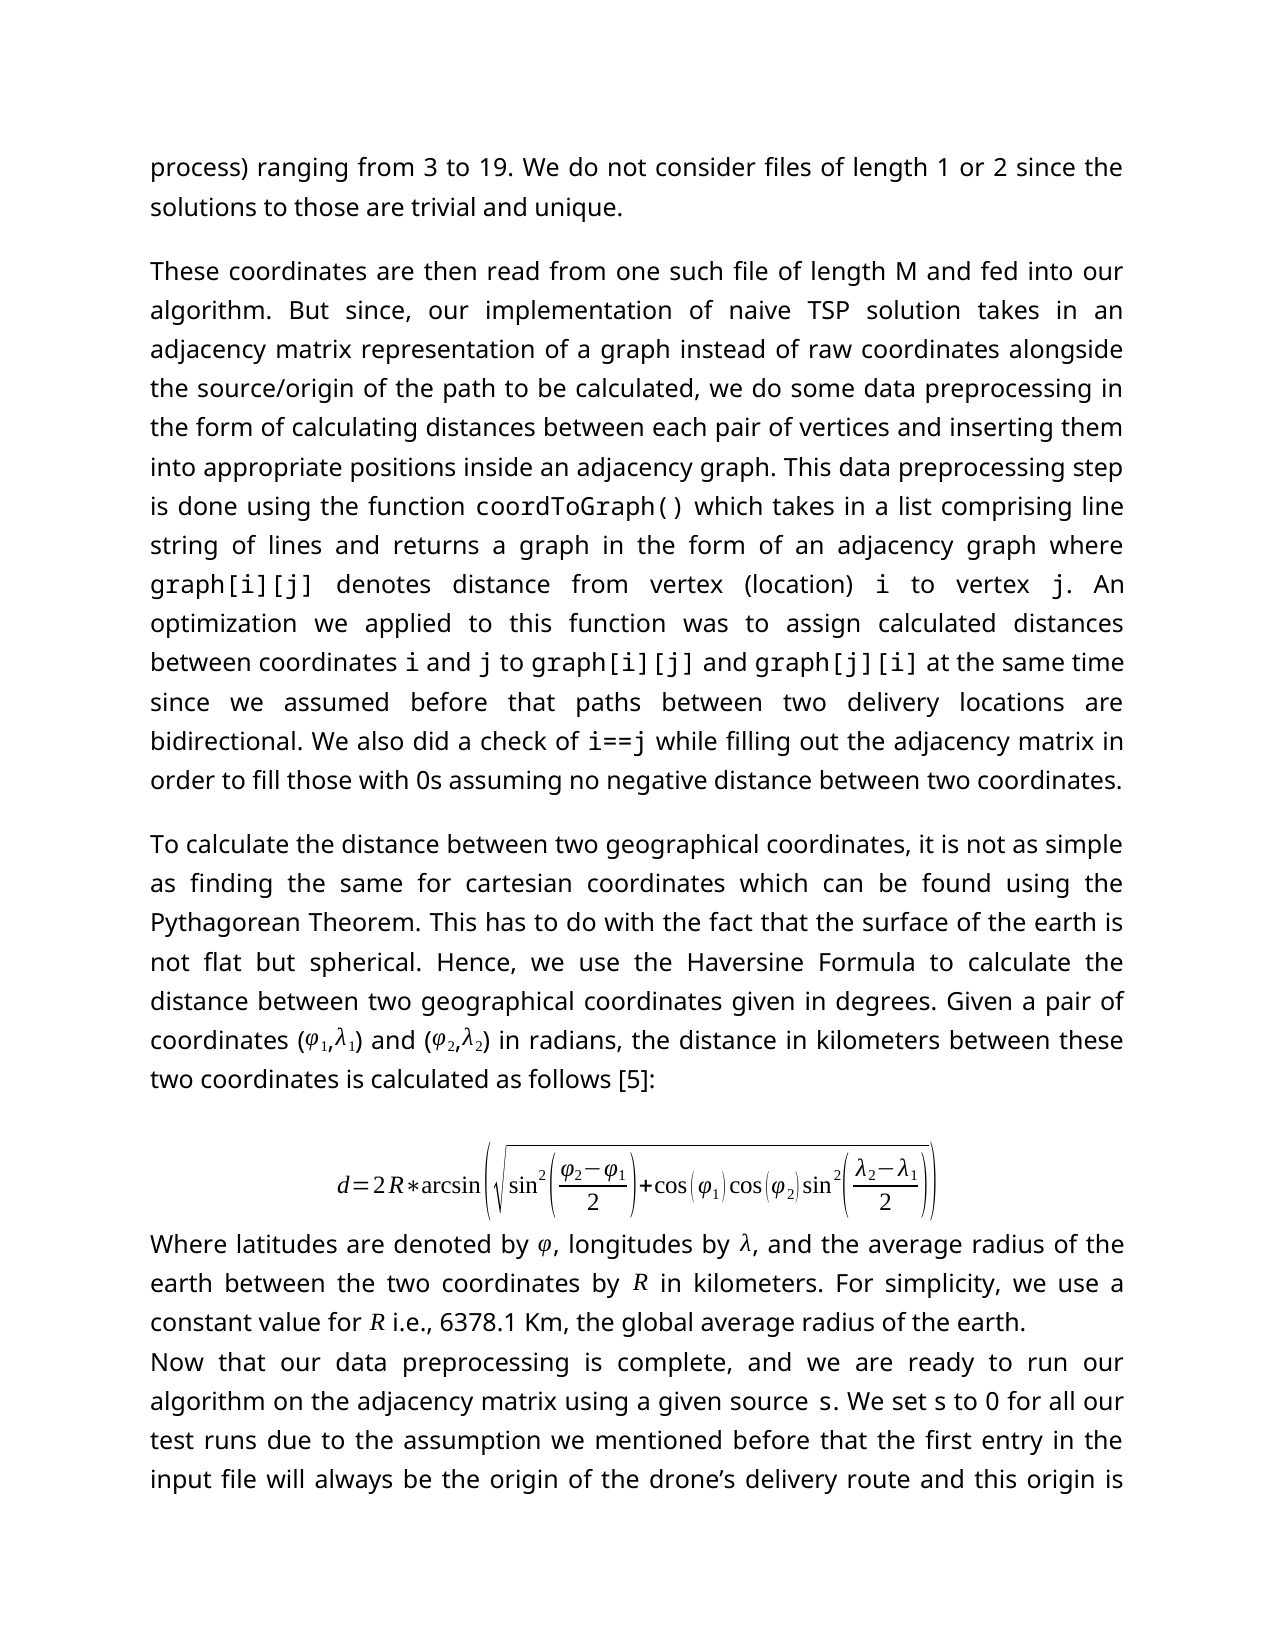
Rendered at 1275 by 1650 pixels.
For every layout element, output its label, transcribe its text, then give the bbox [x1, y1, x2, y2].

text These coordinates are then read from one such file of length M and fed into our algorithm. But since, our implementation of naive TSP solution takes in an adjacency matrix representation of a graph instead of raw coordinates alongside the source/origin of the path to be calculated, we do some data preprocessing in the form of calculating distances between each pair of vertices and inserting them into appropriate positions inside an adjacency graph. This data preprocessing step is done using the function coordToGraph() which takes in a list comprising line string of lines and returns a graph in the form of an adjacency graph where graph[i][j] denotes distance from vertex (location) i to vertex j. An optimization we applied to this function was to assign calculated distances between coordinates i and j to graph[i][j] and graph[j][i] at the same time since we assumed before that paths between two delivery locations are bidirectional. We also did a check of i==j while filling out the adjacency matrix in order to fill those with 0s assuming no negative distance between two coordinates. [150, 253, 1125, 797]
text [150, 1344, 1125, 1496]
text Where latitudes are denoted by , longitudes by , and the average radius of the earth between the two coordinates by in kilometers. For simplicity, we use a constant value for i.e., 6378.1 Km, the global average radius of the earth. [150, 1227, 1125, 1339]
text To calculate the distance between two geographical coordinates, it is not as simple as finding the same for cartesian coordinates which can be found using the Pythagorean Theorem. This has to do with the fact that the surface of the earth is not flat but spherical. Hence, we use the Haversine Formula to calculate the distance between two geographical coordinates given in degrees. Given a pair of coordinates (,) and (,) in radians, the distance in kilometers between these two coordinates is calculated as follows [5]: [150, 827, 1125, 1096]
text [150, 150, 1125, 223]
